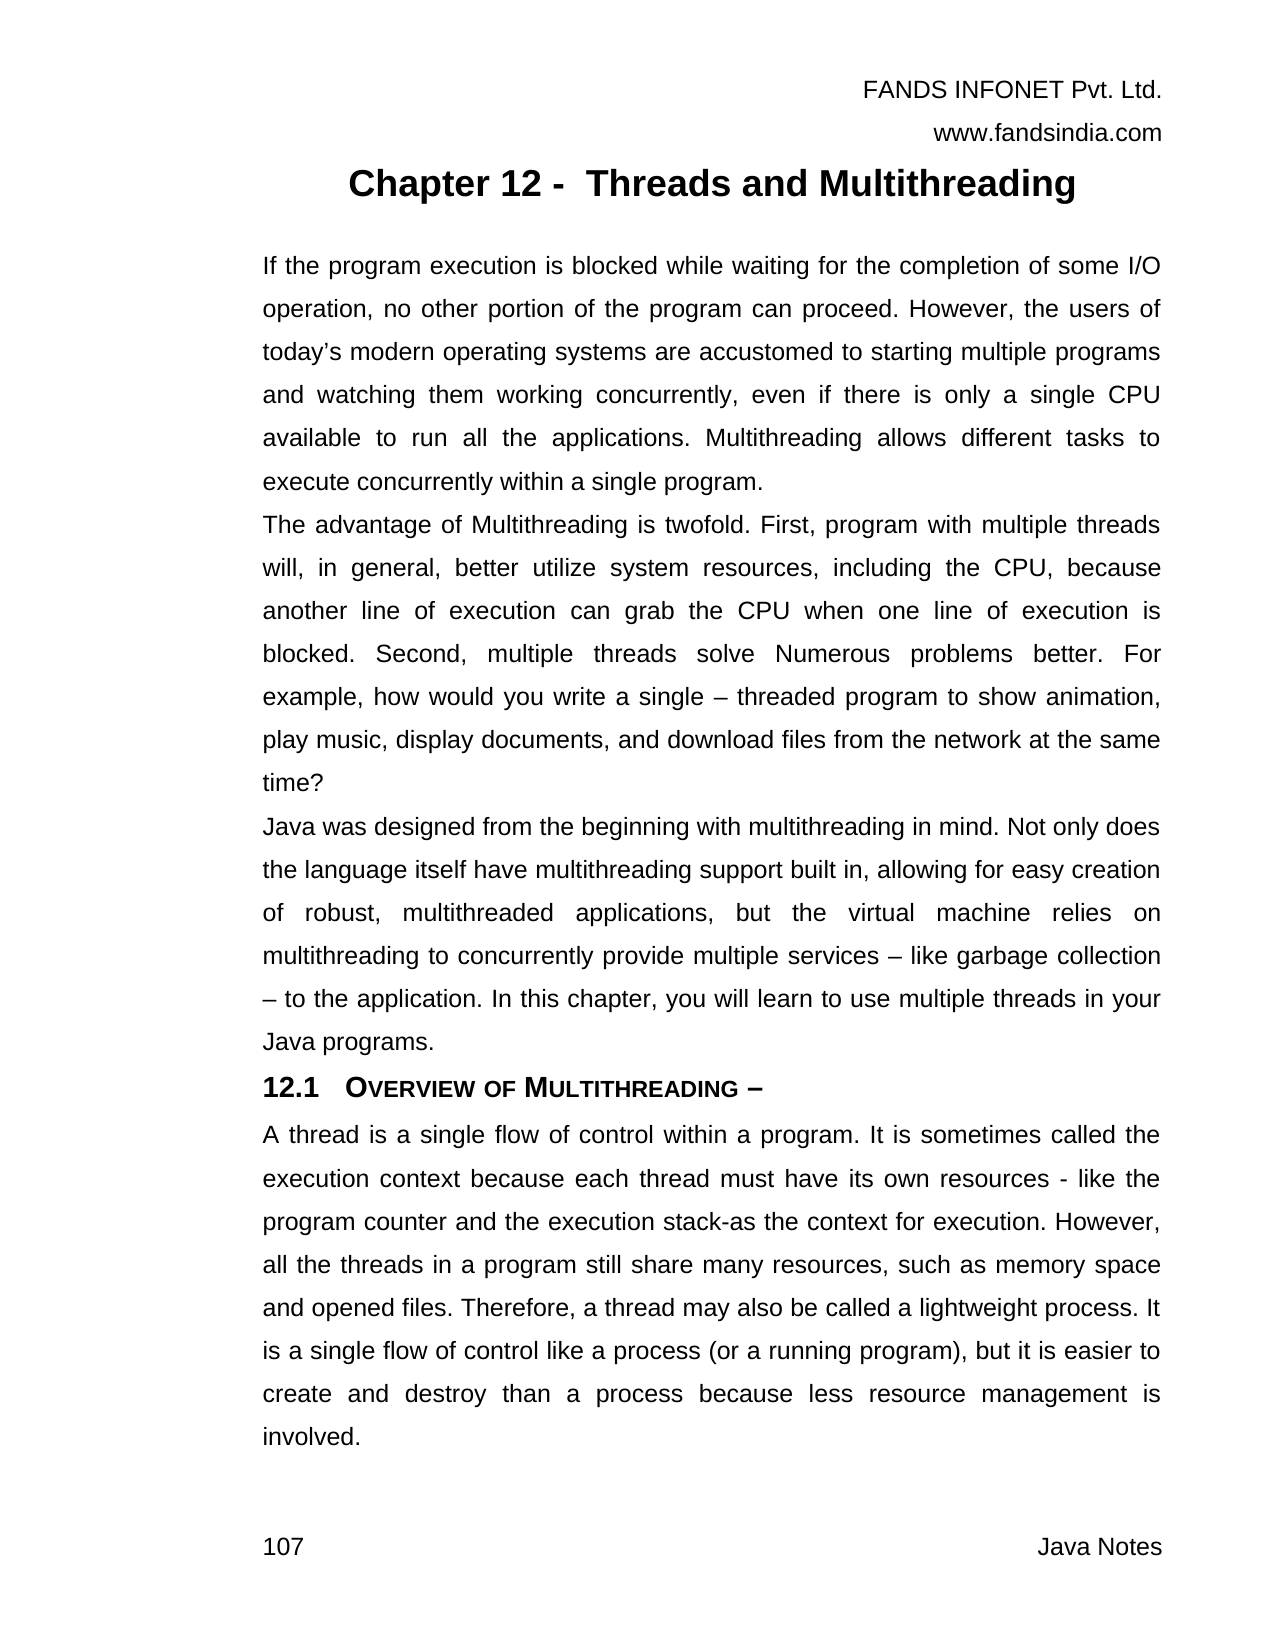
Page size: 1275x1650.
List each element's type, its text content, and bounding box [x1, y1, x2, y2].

text If the program execution is blocked while waiting for the completion of some I/O operation, no other portion of the program can proceed. However, the users of today’s modern operating systems are accustomed to starting multiple programs and watching them working concurrently, even if there is only a single CPU available to run all the applications. Multithreading allows different tasks to execute concurrently within a single program. [262, 251, 1162, 495]
subtitle Overview of Multithreading – [262, 1070, 1162, 1104]
text Java was designed from the beginning with multithreading in mind. Not only does the language itself have multithreading support built in, allowing for easy creation of robust, multithreaded applications, but the virtual machine relies on multithreading to concurrently provide multiple services – like garbage collection – to the application. In this chapter, you will learn to use multiple threads in your Java programs. [262, 811, 1162, 1056]
subtitle Threads and Multithreading [262, 161, 1162, 204]
text The advantage of Multithreading is twofold. First, program with multiple threads will, in general, better utilize system resources, including the CPU, because another line of execution can grab the CPU when one line of execution is blocked. Second, multiple threads solve Numerous problems better. For example, how would you write a single – threaded program to show animation, play music, display documents, and download files from the network at the same time? [262, 509, 1162, 797]
text A thread is a single flow of control within a program. It is sometimes called the execution context because each thread must have its own resources - like the program counter and the execution stack-as the context for execution. However, all the threads in a program still share many resources, such as memory space and opened files. Therefore, a thread may also be called a lightweight process. It is a single flow of control like a process (or a running program), but it is easier to create and destroy than a process because less resource management is involved. [262, 1121, 1162, 1451]
